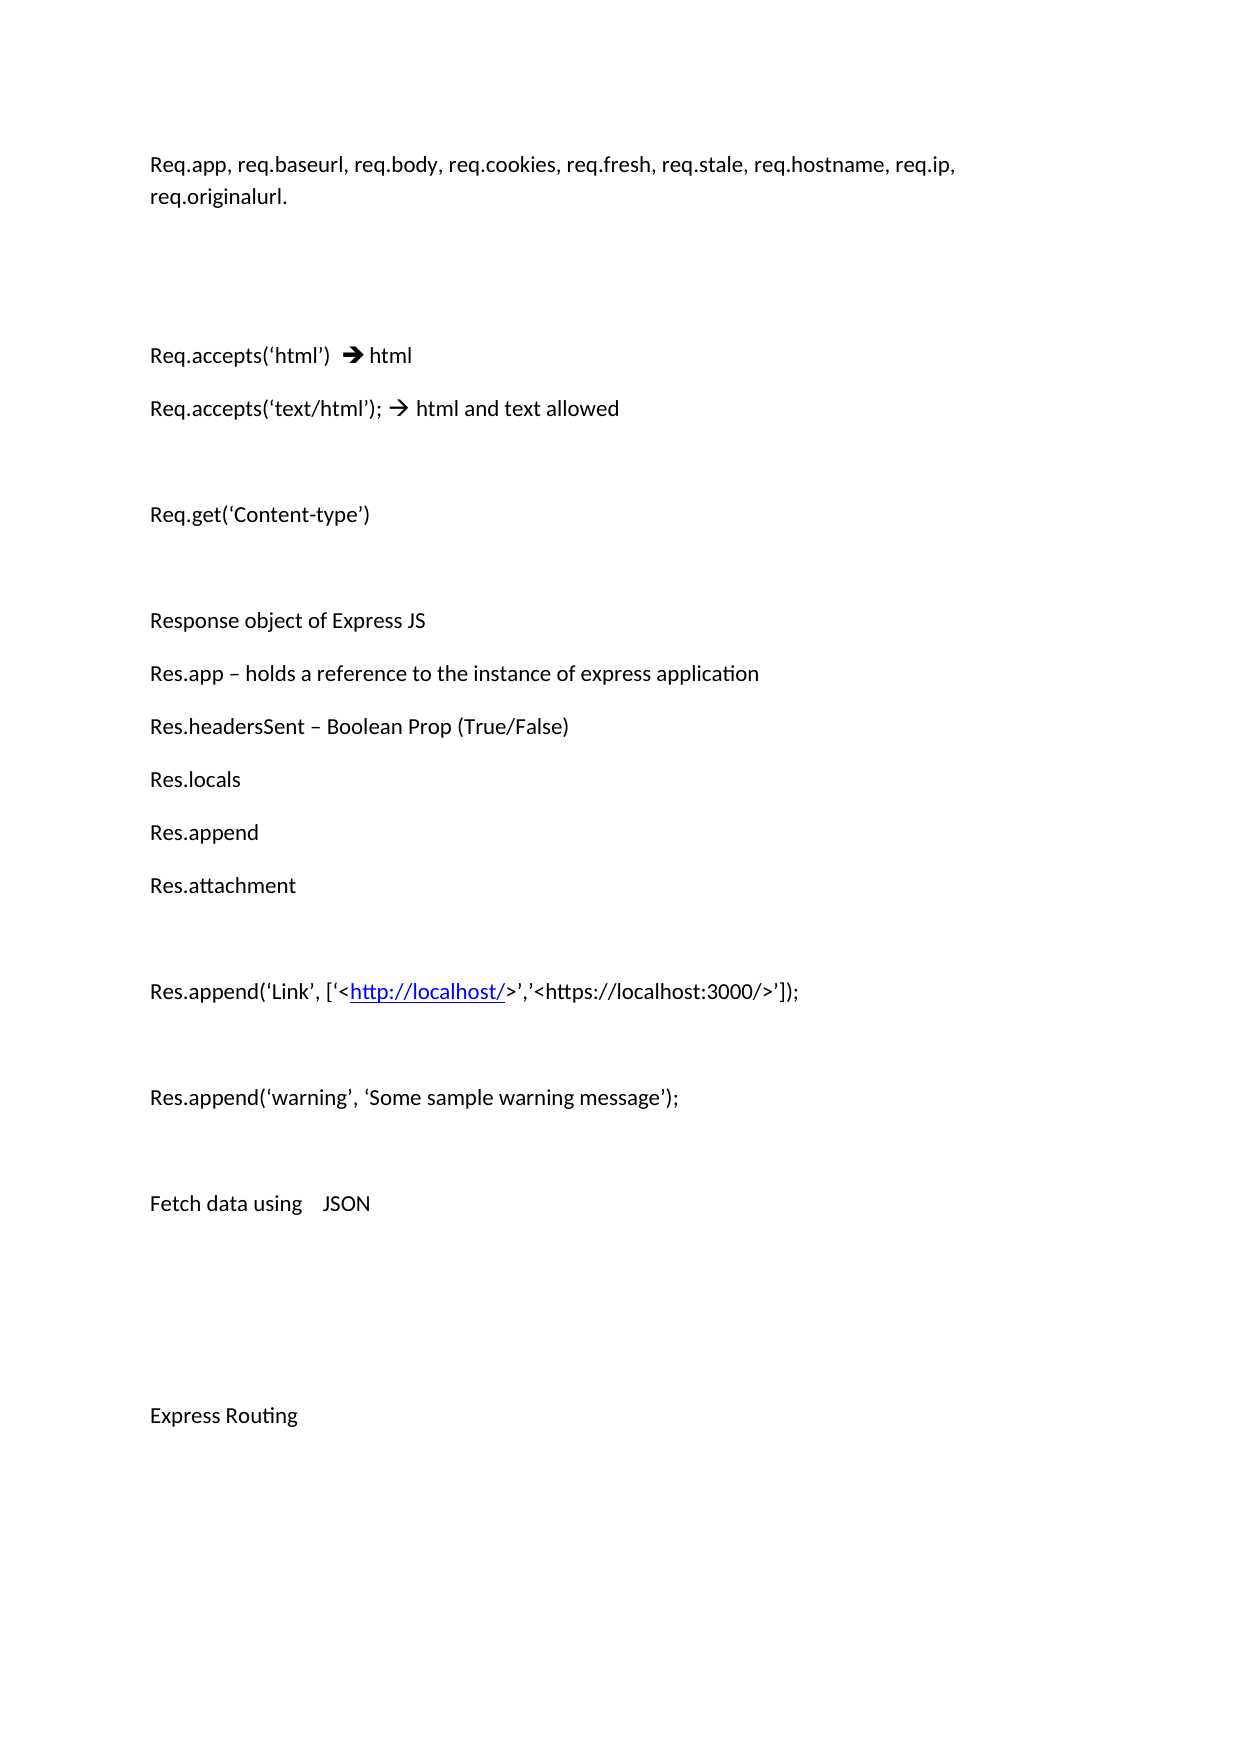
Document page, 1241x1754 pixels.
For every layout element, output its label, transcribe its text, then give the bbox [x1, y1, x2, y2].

text Req.get(‘Content-type’) [150, 500, 1090, 528]
text Res.append(‘warning’, ‘Some sample warning message’); [150, 1083, 1090, 1112]
text Fetch data using JSON [150, 1189, 1090, 1218]
text Res.app – holds a reference to the instance of express application [150, 659, 1090, 687]
text Res.append [150, 818, 1090, 846]
text Response object of Express JS [150, 606, 1090, 634]
text Res.locals [150, 765, 1090, 793]
text Req.accepts(‘html’) html [150, 341, 1090, 369]
text Res.headersSent – Boolean Prop (True/False) [150, 712, 1090, 740]
text Express Routing [150, 1402, 1090, 1430]
text Res.append(‘Link’, [‘<http://localhost/>’,’<https://localhost:3000/>’]); [150, 977, 1090, 1006]
text Req.accepts(‘text/html’); html and text allowed [150, 394, 1090, 422]
text Res.attachment [150, 871, 1090, 899]
text Req.app, req.baseurl, req.body, req.cookies, req.fresh, req.stale, req.hostname, req.ip, req.originalurl. [150, 150, 1090, 210]
